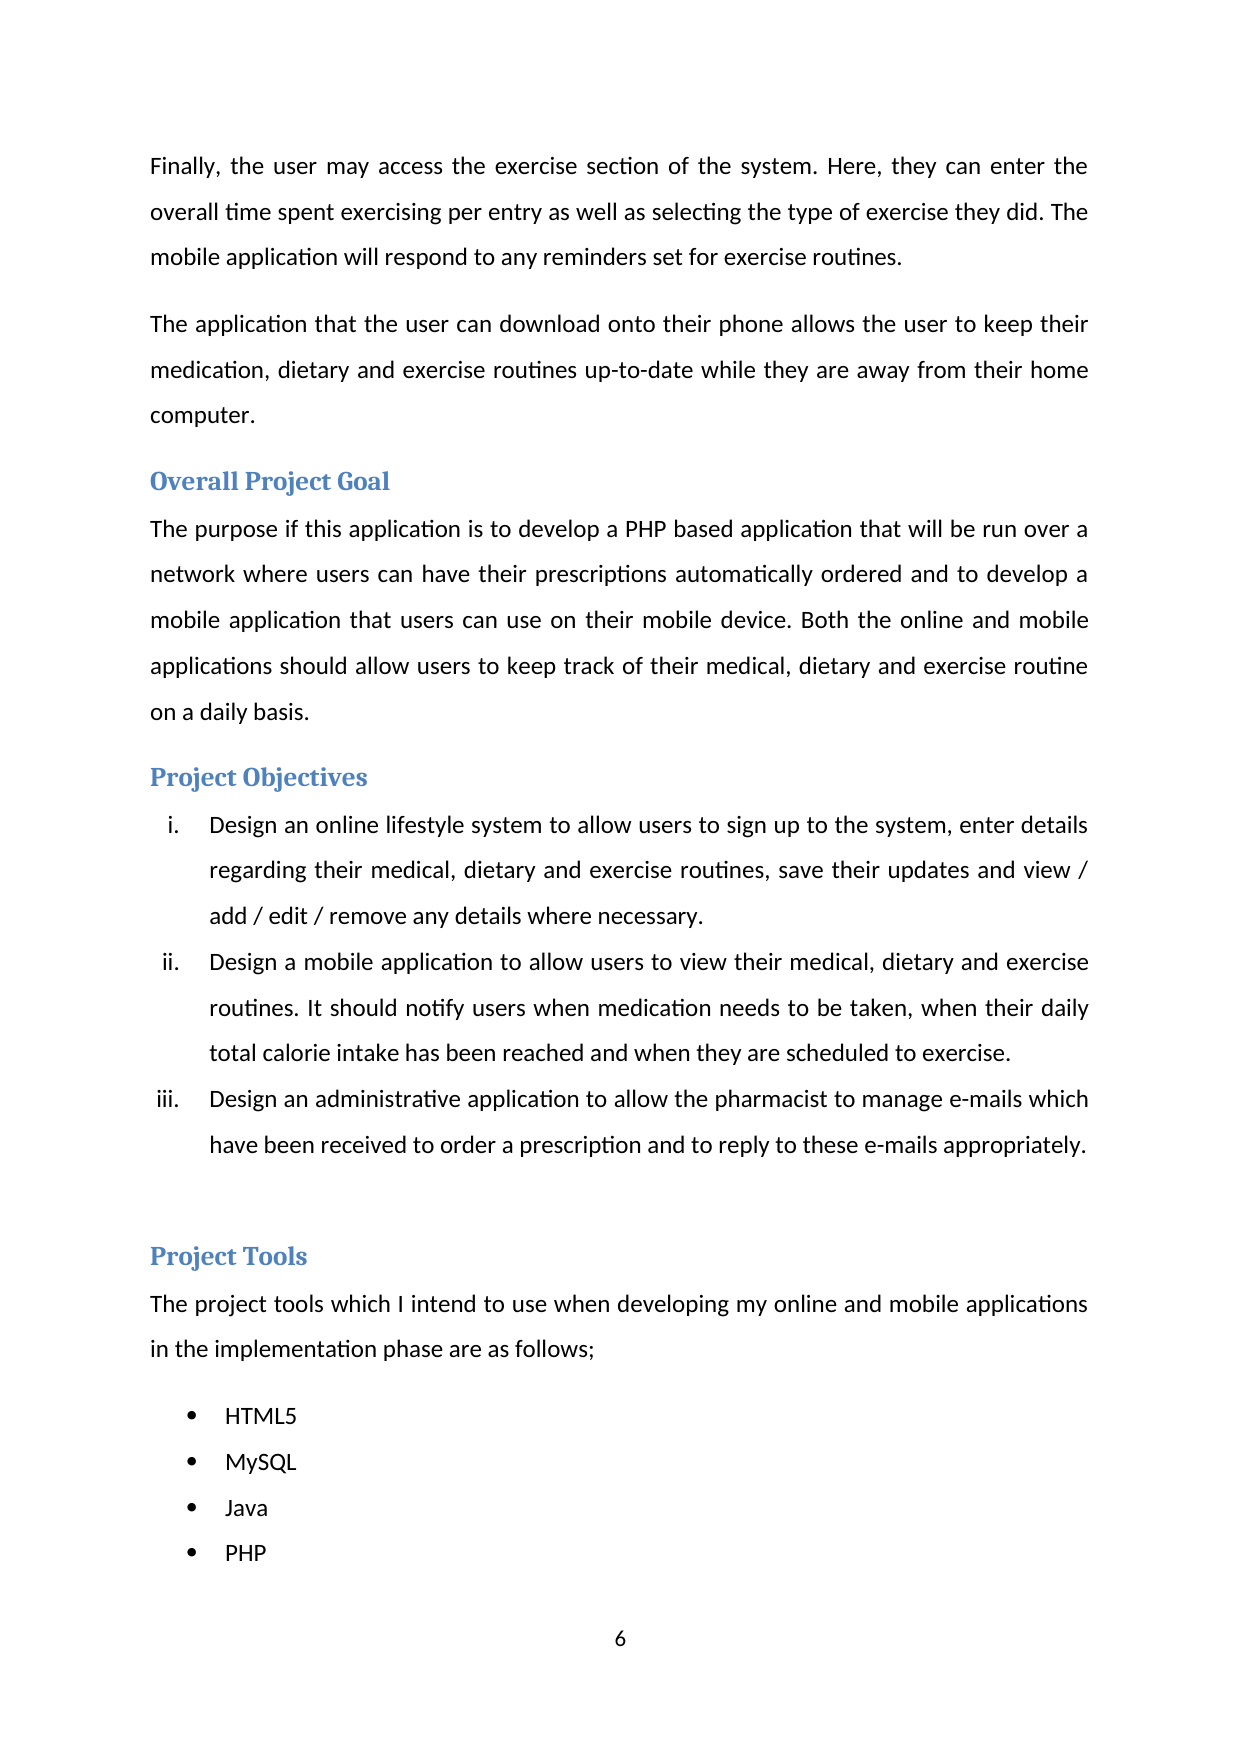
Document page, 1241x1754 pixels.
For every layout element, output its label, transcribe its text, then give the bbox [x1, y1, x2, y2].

list Design an online lifestyle system to allow users to sign up to the system, enter details regarding their medical, dietary and exercise routines, save their updates and view / add / edit / remove any details where necessary. [179, 809, 1090, 931]
text The purpose if this application is to develop a PHP based application that will be run over a network where users can have their prescriptions automatically ordered and to develop a mobile application that users can use on their mobile device. Both the online and mobile applications should allow users to keep track of their medical, dietary and exercise routine on a daily basis. [150, 513, 1090, 726]
text Finally, the user may access the exercise section of the system. Here, they can enter the overall time spent exercising per entry as well as selecting the type of exercise they did. The mobile application will respond to any reminders set for exercise routines. [150, 150, 1090, 272]
list HTML5 [187, 1400, 1090, 1431]
list PHP [187, 1537, 1090, 1568]
subtitle Project Tools [150, 1241, 1090, 1272]
list Java [187, 1492, 1090, 1522]
text The project tools which I intend to use when developing my online and mobile applications in the implementation phase are as follows; [150, 1288, 1090, 1364]
text The application that the user can download onto their phone allows the user to keep their medication, dietary and exercise routines up-to-date while they are away from their home computer. [150, 308, 1090, 430]
list MySQL [187, 1446, 1090, 1476]
subtitle Project Objectives [150, 762, 1090, 793]
list Design an administrative application to allow the pharmacist to manage e-mails which have been received to order a prescription and to reply to these e-mails appropriately. [179, 1083, 1090, 1159]
subtitle Overall Project Goal [150, 466, 1090, 497]
list Design a mobile application to allow users to view their medical, dietary and exercise routines. It should notify users when medication needs to be taken, when their daily total calorie intake has been reached and when they are scheduled to exercise. [179, 946, 1090, 1068]
